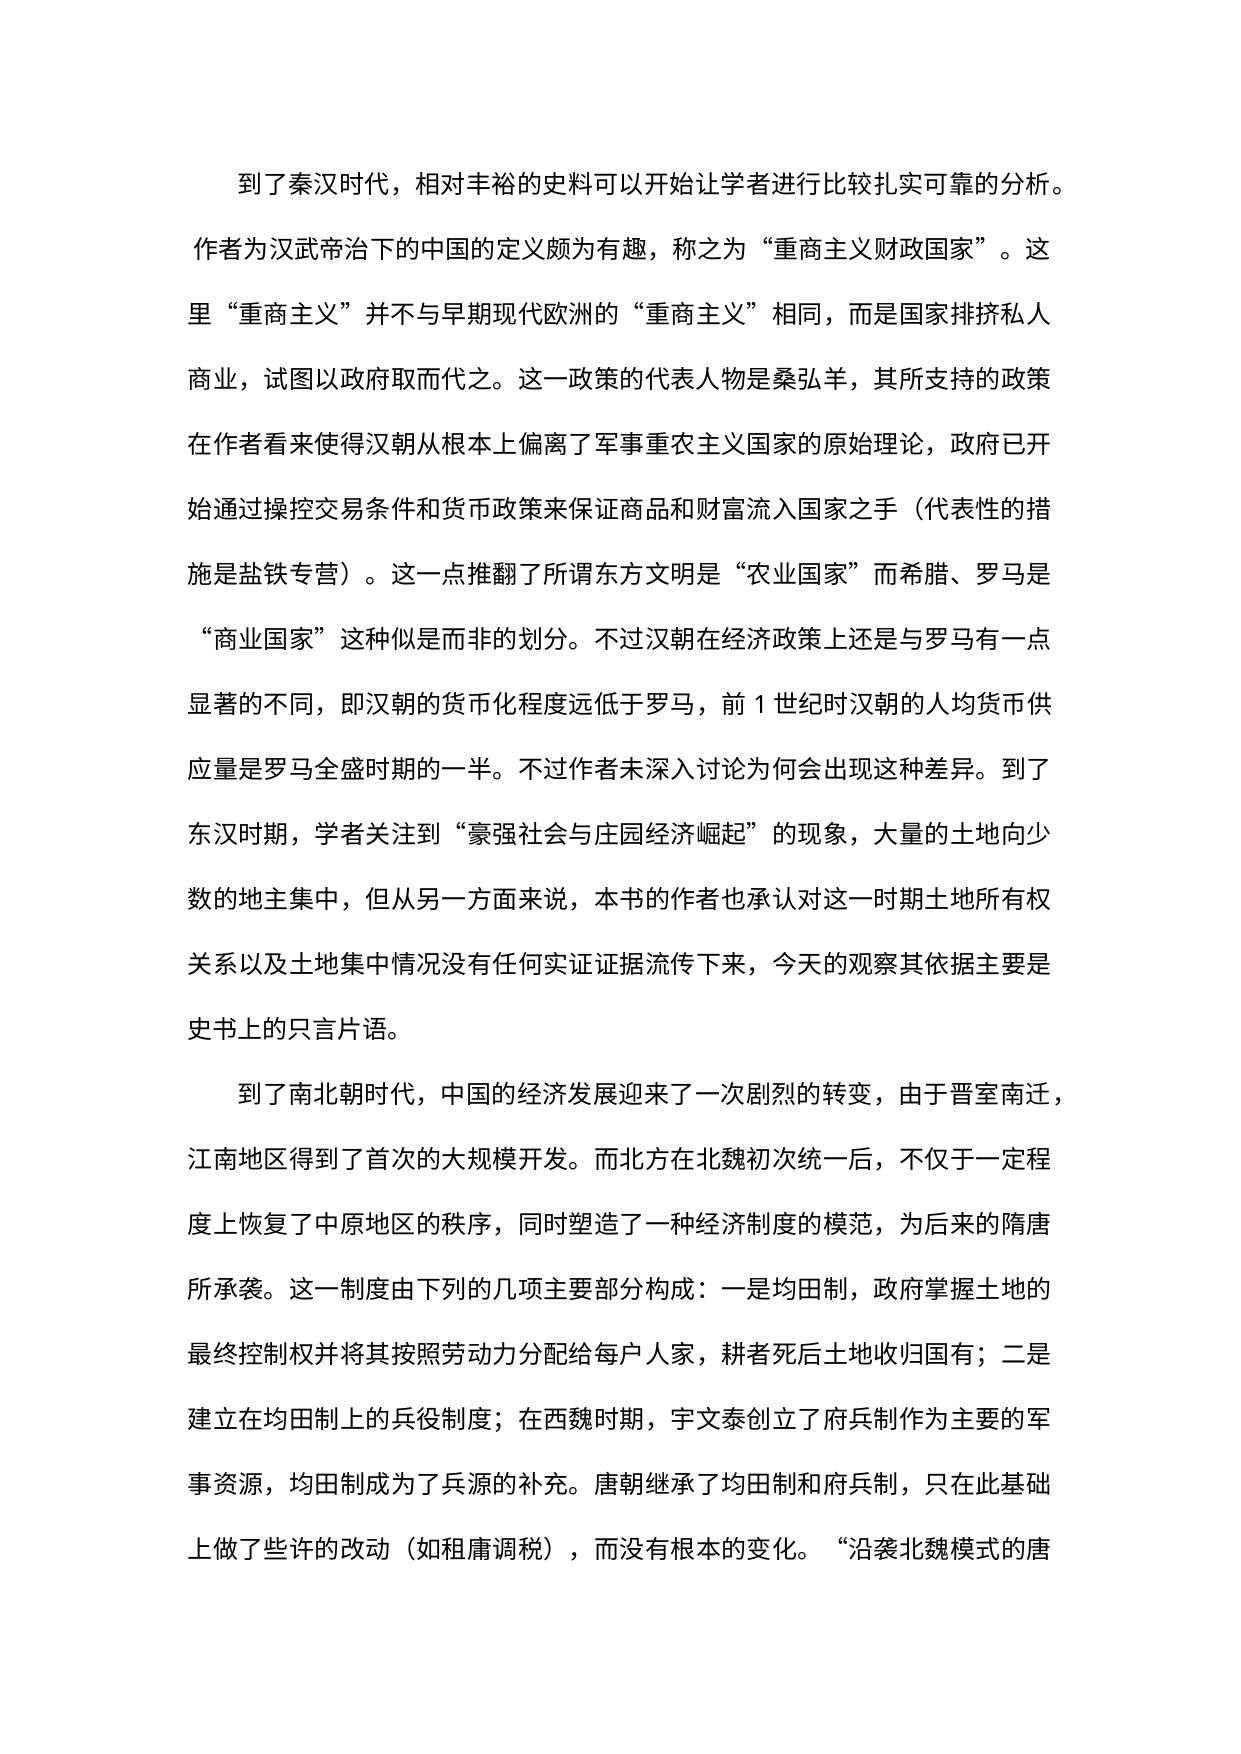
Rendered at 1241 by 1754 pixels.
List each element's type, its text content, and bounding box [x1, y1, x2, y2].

text 到了秦汉时代，相对丰裕的史料可以开始让学者进行比较扎实可靠的分析。 作者为汉武帝治下的中国的定义颇为有趣，称之为“重商主义财政国家”。这里“重商主义”并不与早期现代欧洲的“重商主义”相同，而是国家排挤私人商业，试图以政府取而代之。这一政策的代表人物是桑弘羊，其所支持的政策在作者看来使得汉朝从根本上偏离了军事重农主义国家的原始理论，政府已开始通过操控交易条件和货币政策来保证商品和财富流入国家之手（代表性的措施是盐铁专营）。这一点推翻了所谓东方文明是“农业国家”而希腊、罗马是“商业国家”这种似是而非的划分。不过汉朝在经济政策上还是与罗马有一点显著的不同，即汉朝的货币化程度远低于罗马，前1世纪时汉朝的人均货币供应量是罗马全盛时期的一半。不过作者未深入讨论为何会出现这种差异。到了东汉时期，学者关注到“豪强社会与庄园经济崛起”的现象，大量的土地向少数的地主集中，但从另一方面来说，本书的作者也承认对这一时期土地所有权关系以及土地集中情况没有任何实证证据流传下来，今天的观察其依据主要是史书上的只言片语。 [187, 150, 1053, 1060]
